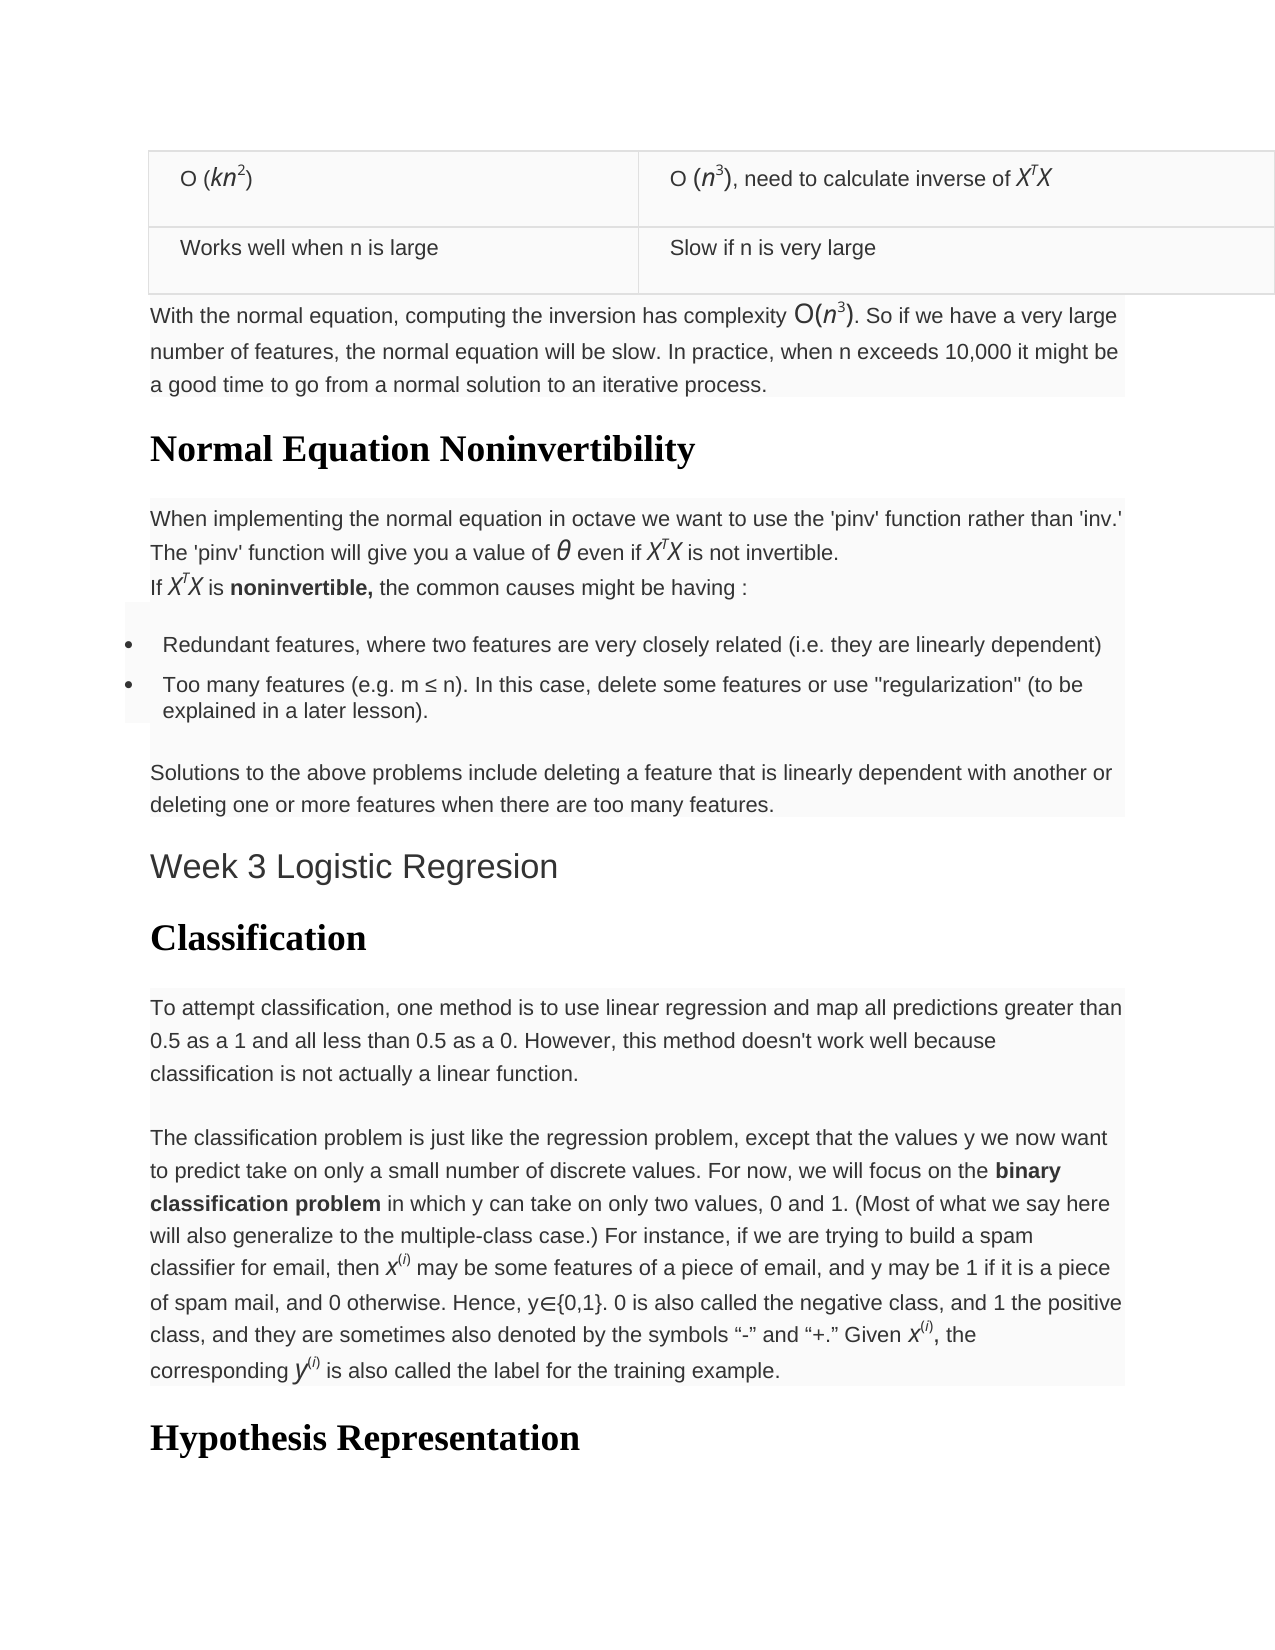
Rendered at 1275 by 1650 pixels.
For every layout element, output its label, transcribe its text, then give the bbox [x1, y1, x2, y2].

table_cell Slow if n is very large [639, 228, 1274, 293]
table_cell O (kn2) [149, 152, 638, 226]
text To attempt classification, one method is to use linear regression and map all predictions greater than 0.5 as a 1 and all less than 0.5 as a 0. However, this method doesn't work well because classification is not actually a linear function. [150, 988, 1125, 1086]
table_cell Works well when n is large [149, 228, 638, 293]
subtitle Normal Equation Noninvertibility [150, 426, 1125, 469]
text If XTX is noninvertible, the common causes might be having : [150, 568, 1125, 602]
subtitle Hypothesis Representation [150, 1416, 1125, 1459]
subtitle Classification [150, 915, 1125, 958]
text Solutions to the above problems include deleting a feature that is linearly dependent with another or deleting one or more features when there are too many features. [150, 752, 1125, 817]
list Too many features (e.g. m ≤ n). In this case, delete some features or use "regularization" (to be explained in a later lesson). [125, 672, 1125, 723]
text With the normal equation, computing the inversion has complexity O(n3). So if we have a very large number of features, the normal equation will be slow. In practice, when n exceeds 10,000 it might be a good time to go from a normal solution to an iterative process. [150, 295, 1125, 397]
text The classification problem is just like the regression problem, except that the values y we now want to predict take on only a small number of discrete values. For now, we will focus on the binary classification problem in which y can take on only two values, 0 and 1. (Most of what we say here will also generalize to the multiple-class case.) For instance, if we are trying to build a spam classifier for email, then x(i) may be some features of a piece of email, and y may be 1 if it is a piece of spam mail, and 0 otherwise. Hence, y∈{0,1}. 0 is also called the negative class, and 1 the positive class, and they are sometimes also denoted by the symbols “-” and “+.” Given x(i), the corresponding y(i) is also called the label for the training example. [150, 1117, 1125, 1386]
text When implementing the normal equation in octave we want to use the 'pinv' function rather than 'inv.' The 'pinv' function will give you a value of θ even if XTX is not invertible. [150, 498, 1125, 568]
subtitle Week 3 Logistic Regresion [150, 847, 1125, 886]
table_cell O (n3), need to calculate inverse of XTX [639, 152, 1274, 226]
list Redundant features, where two features are very closely related (i.e. they are linearly dependent) [125, 631, 1125, 657]
